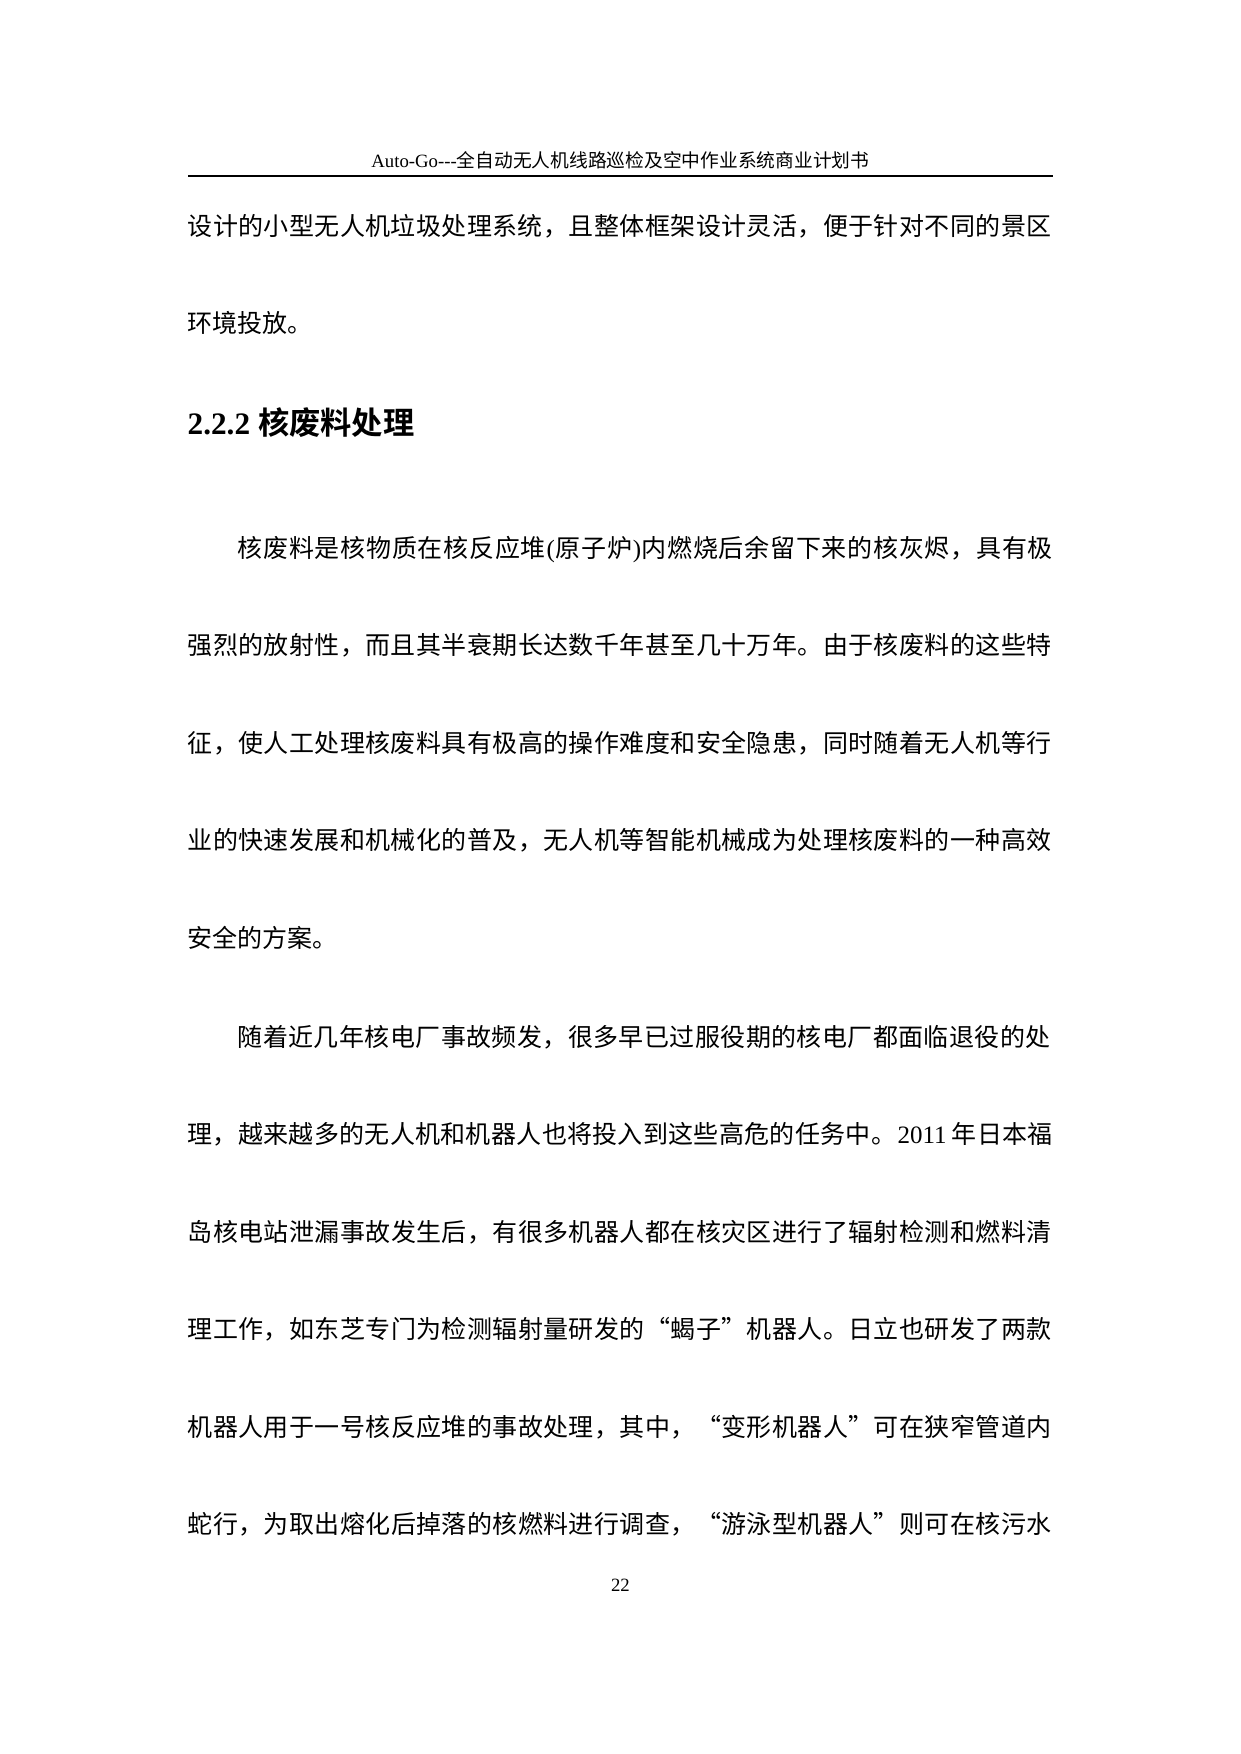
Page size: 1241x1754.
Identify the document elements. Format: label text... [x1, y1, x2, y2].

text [187, 192, 1053, 354]
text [187, 1003, 1053, 1556]
text 核废料是核物质在核反应堆(原子炉)内燃烧后余留下来的核灰烬，具有极强烈的放射性，而且其半衰期长达数千年甚至几十万年。由于核废料的这些特征，使人工处理核废料具有极高的操作难度和安全隐患，同时随着无人机等行业的快速发展和机械化的普及，无人机等智能机械成为处理核废料的一种高效安全的方案。 [187, 514, 1053, 969]
subtitle 2.2.2 核废料处理 [187, 389, 1053, 454]
